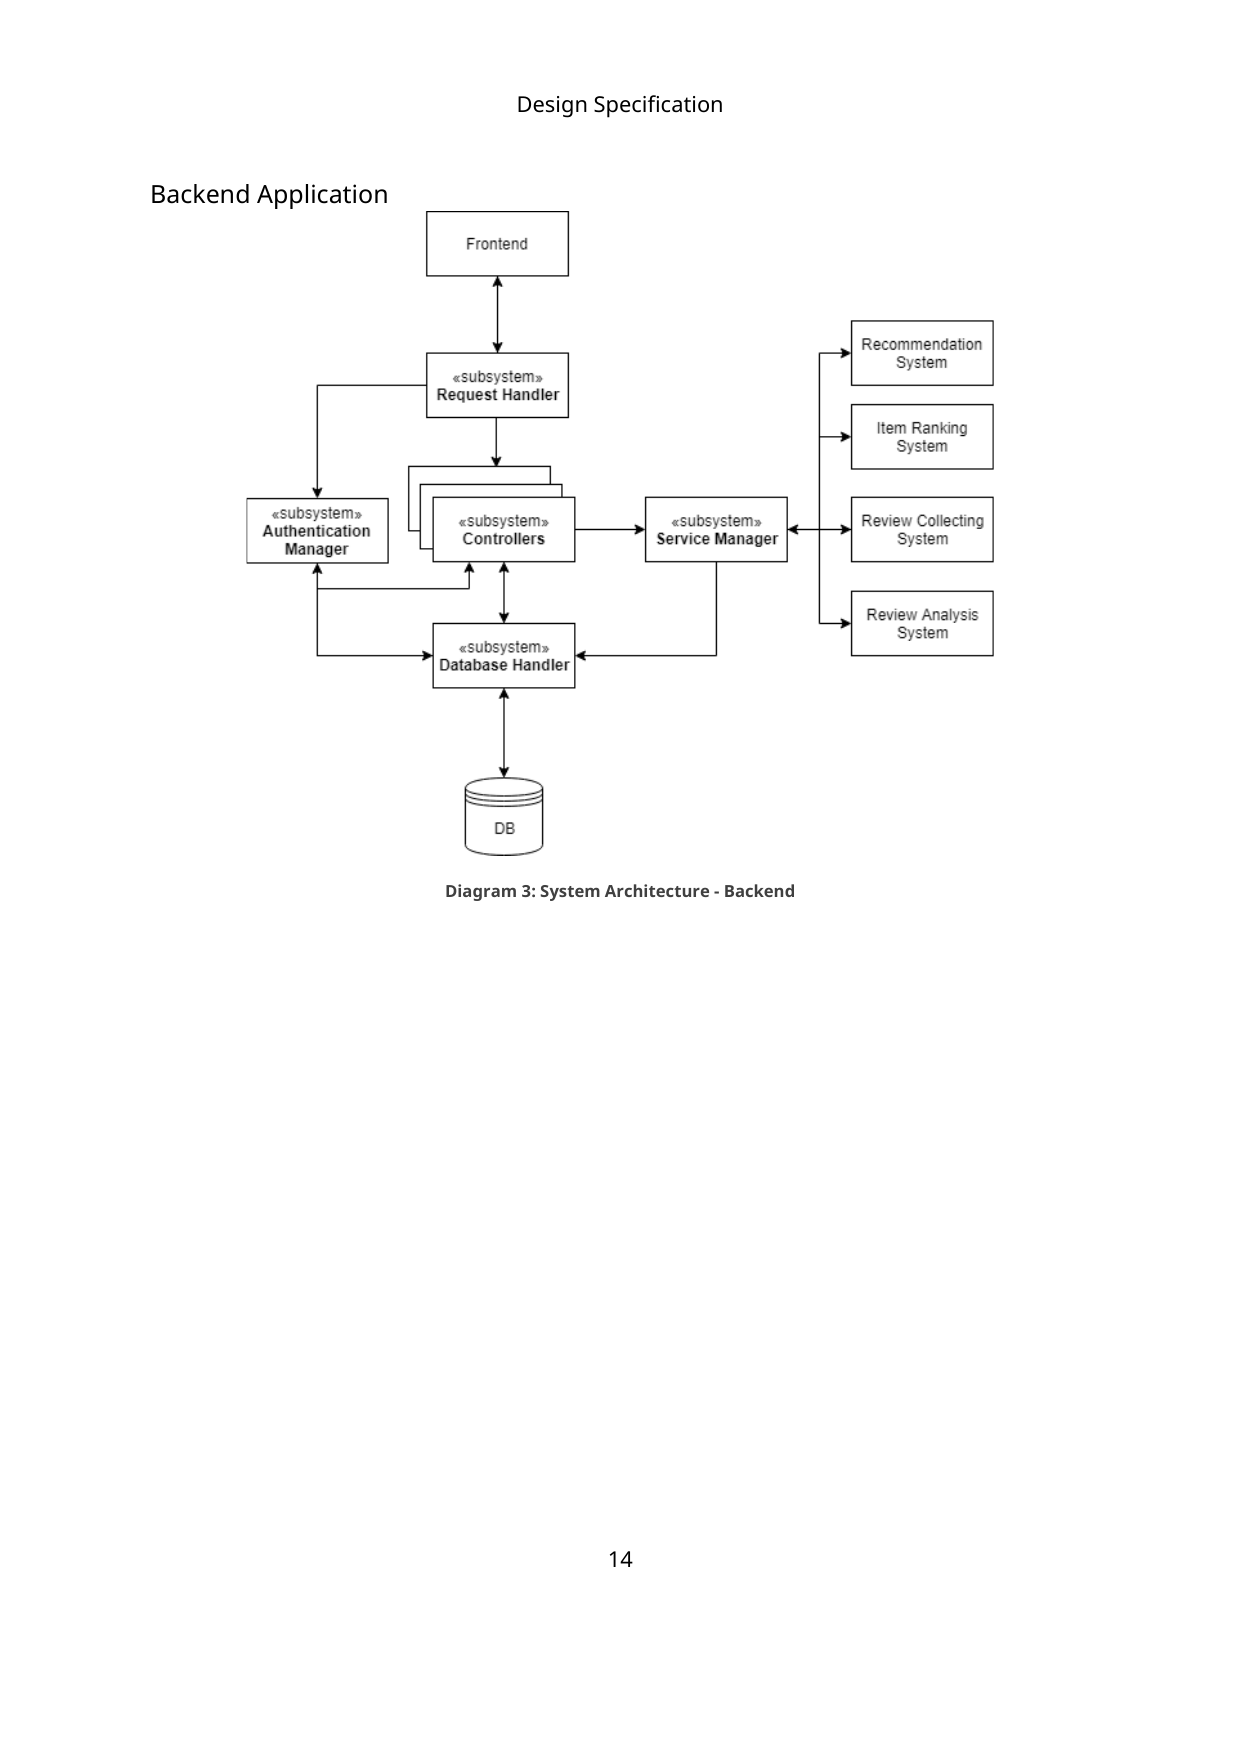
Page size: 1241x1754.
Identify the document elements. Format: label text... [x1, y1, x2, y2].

subtitle Backend Application [150, 177, 1090, 211]
picture [246, 211, 994, 856]
